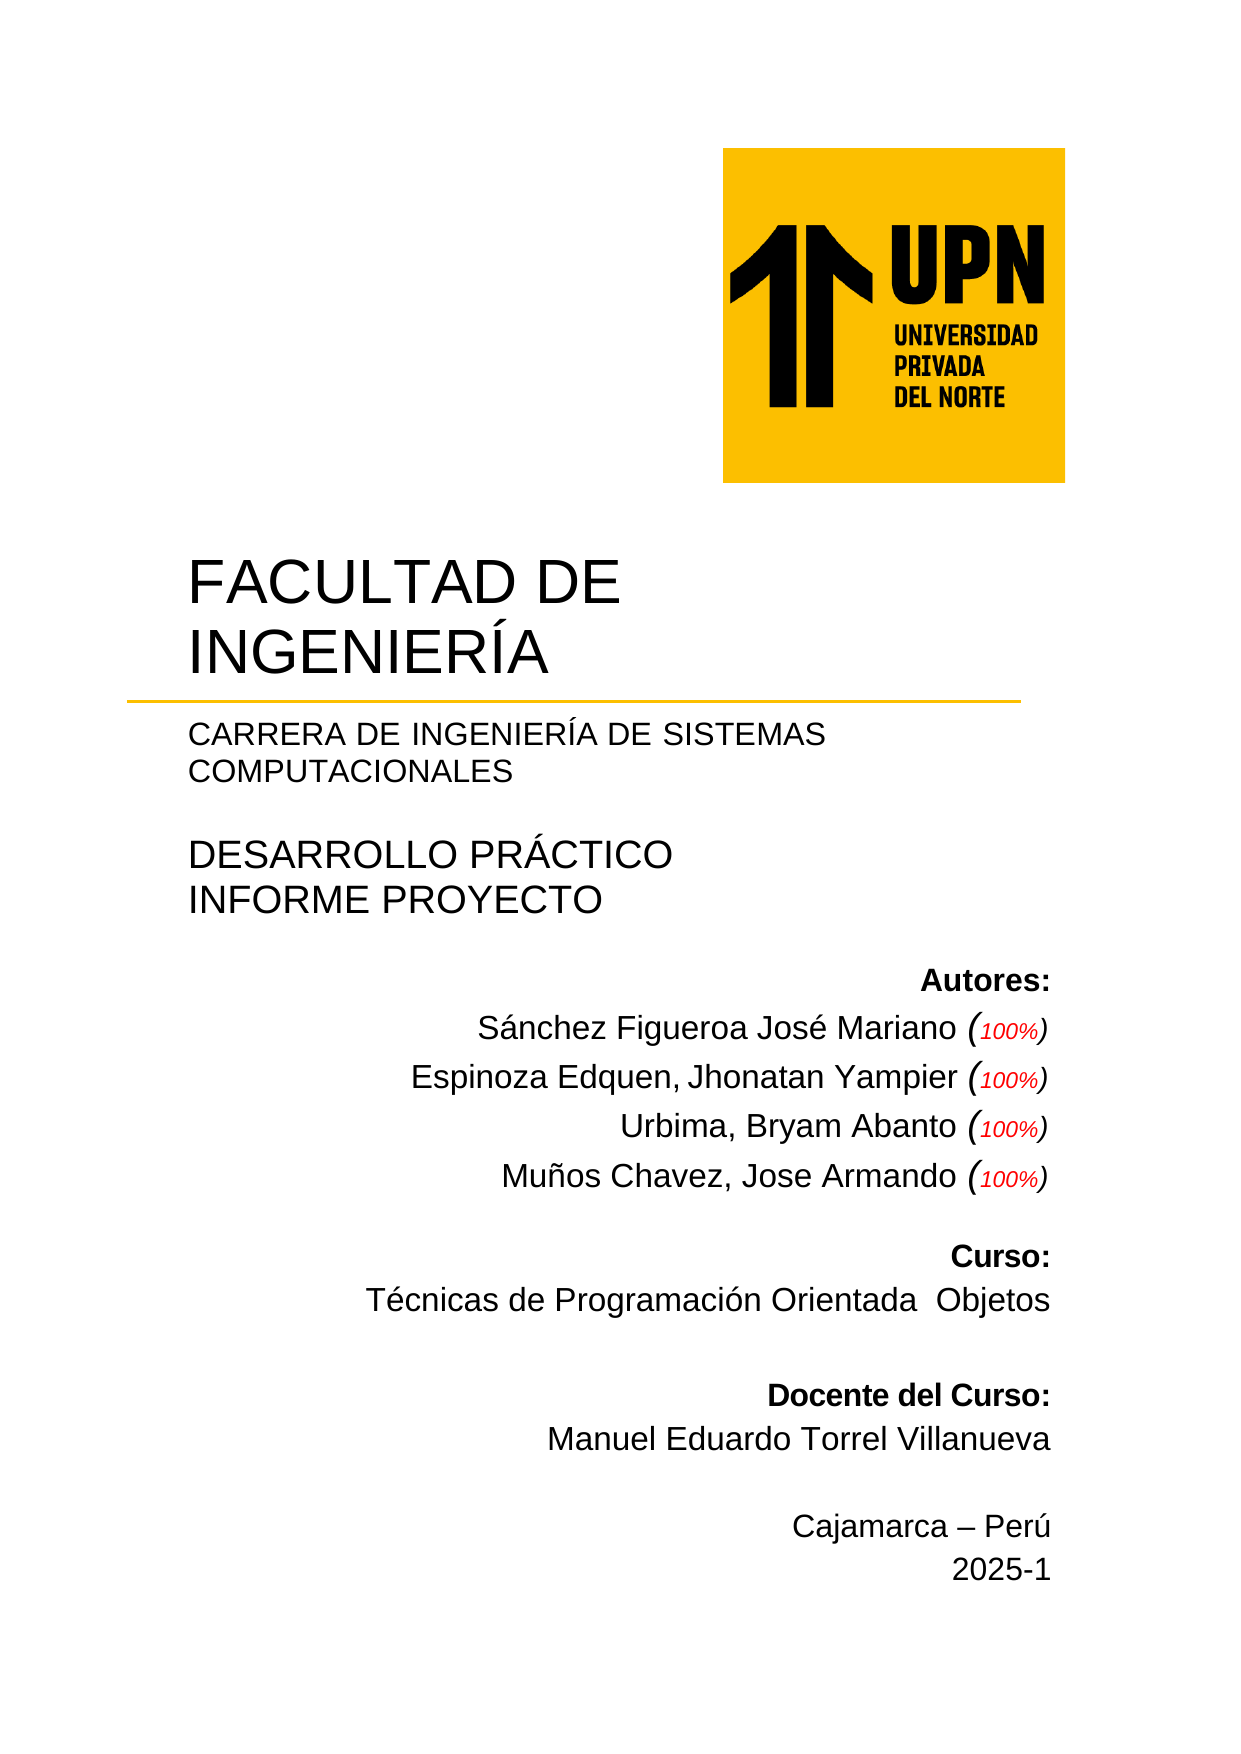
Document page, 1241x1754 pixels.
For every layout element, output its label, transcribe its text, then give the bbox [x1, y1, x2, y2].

text Curso: [177, 1237, 1051, 1274]
text Manuel Eduardo Torrel Villanueva [177, 1419, 1051, 1457]
text Muños Chavez, Jose Armando (100%) [177, 1152, 1051, 1195]
text DESARROLLO PRÁCTICO [188, 831, 1057, 877]
text INFORME PROYECTO [188, 877, 1057, 922]
text Espinoza Edquen, Jhonatan Yampier (100%) [177, 1053, 1051, 1096]
text Sánchez Figueroa José Mariano (100%) [177, 1004, 1051, 1047]
text FACULTAD DE INGENIERÍA [188, 547, 958, 688]
text CARRERA DE INGENIERÍA DE SISTEMAS COMPUTACIONALES [188, 715, 1056, 789]
text Autores: [177, 961, 1051, 998]
text Urbima, Bryam Abanto (100%) [177, 1103, 1051, 1146]
text Docente del Curso: [177, 1376, 1051, 1413]
picture [723, 148, 1066, 483]
text Técnicas de Programación Orientada Objetos [177, 1280, 1051, 1318]
text 2025-1 [177, 1550, 1051, 1587]
text Cajamarca – Perú [177, 1507, 1051, 1544]
